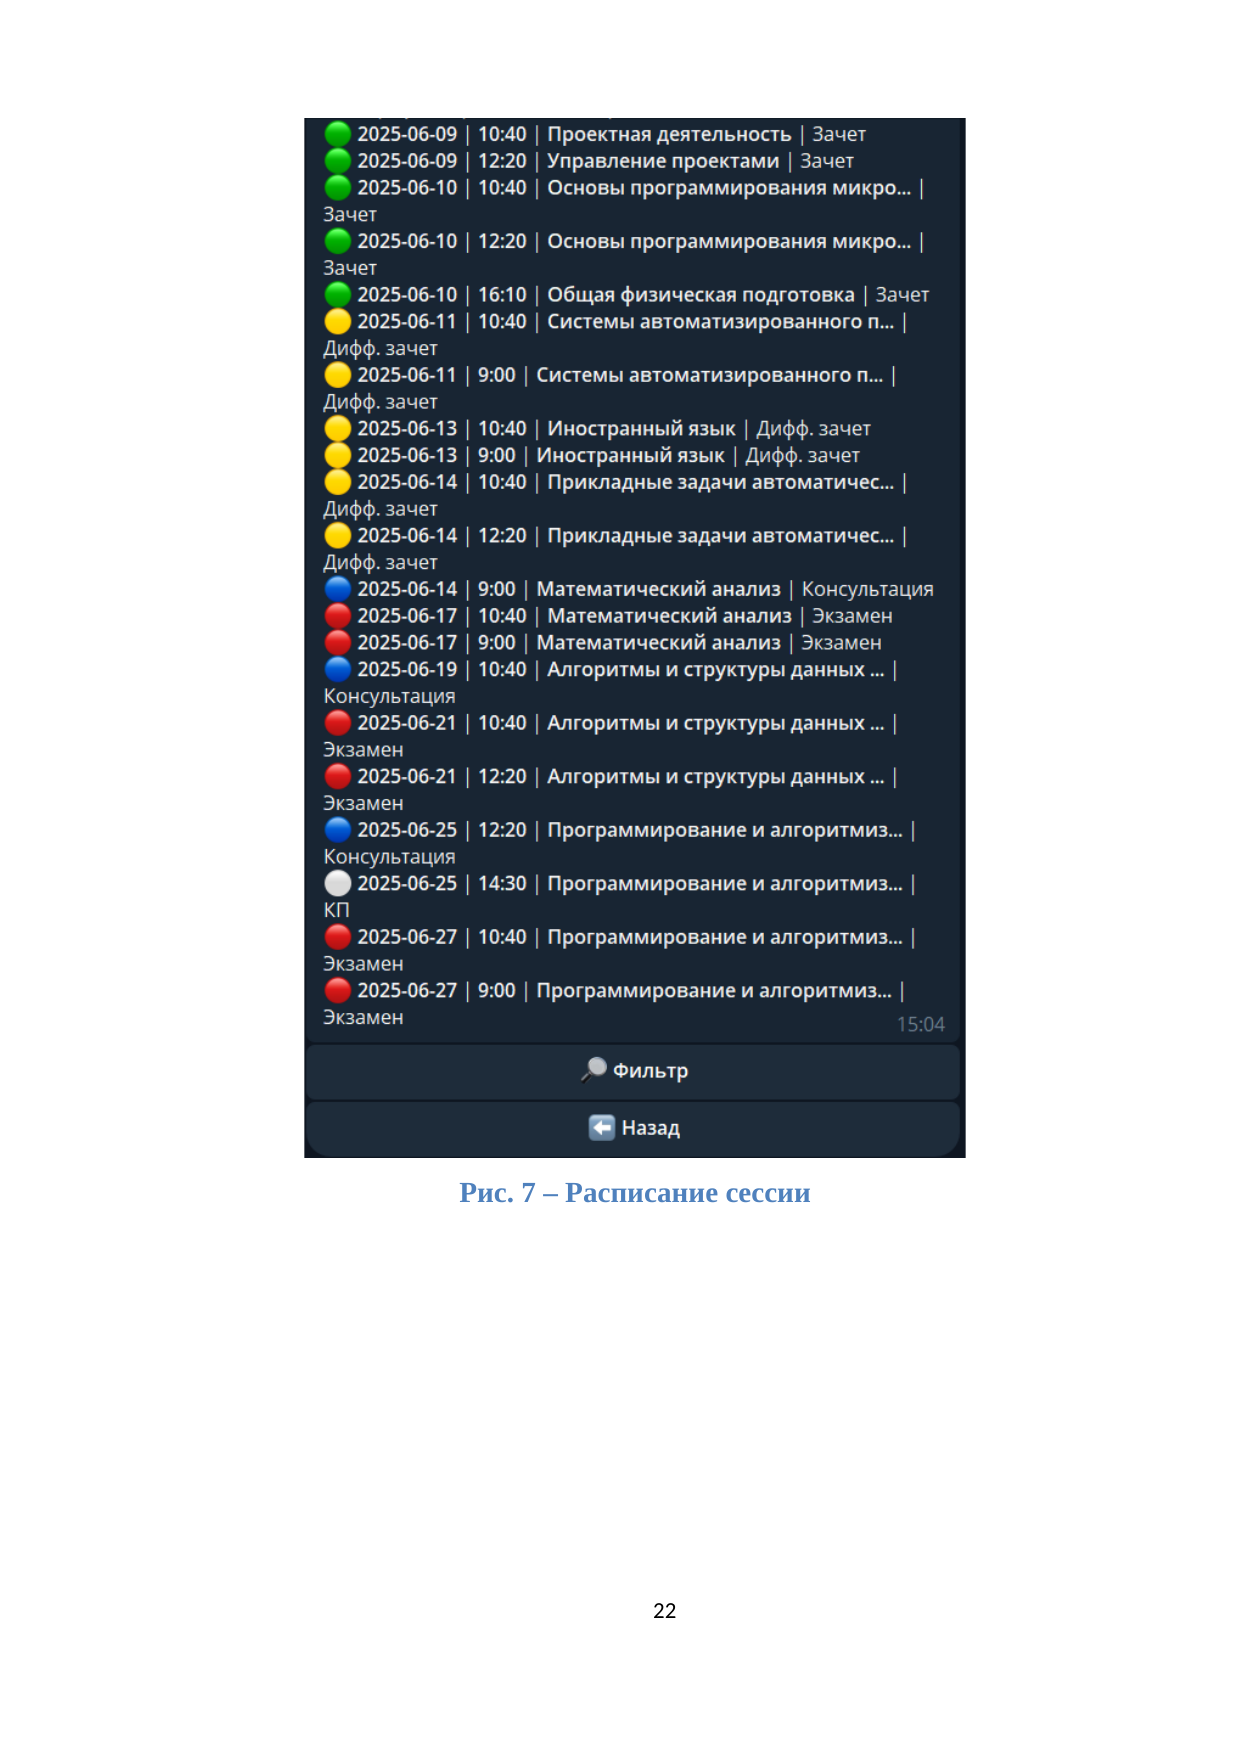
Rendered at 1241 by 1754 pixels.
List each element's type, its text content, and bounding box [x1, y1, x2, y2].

text Рис. 7 – Расписание сессии [162, 1175, 1107, 1208]
picture [304, 118, 966, 1158]
